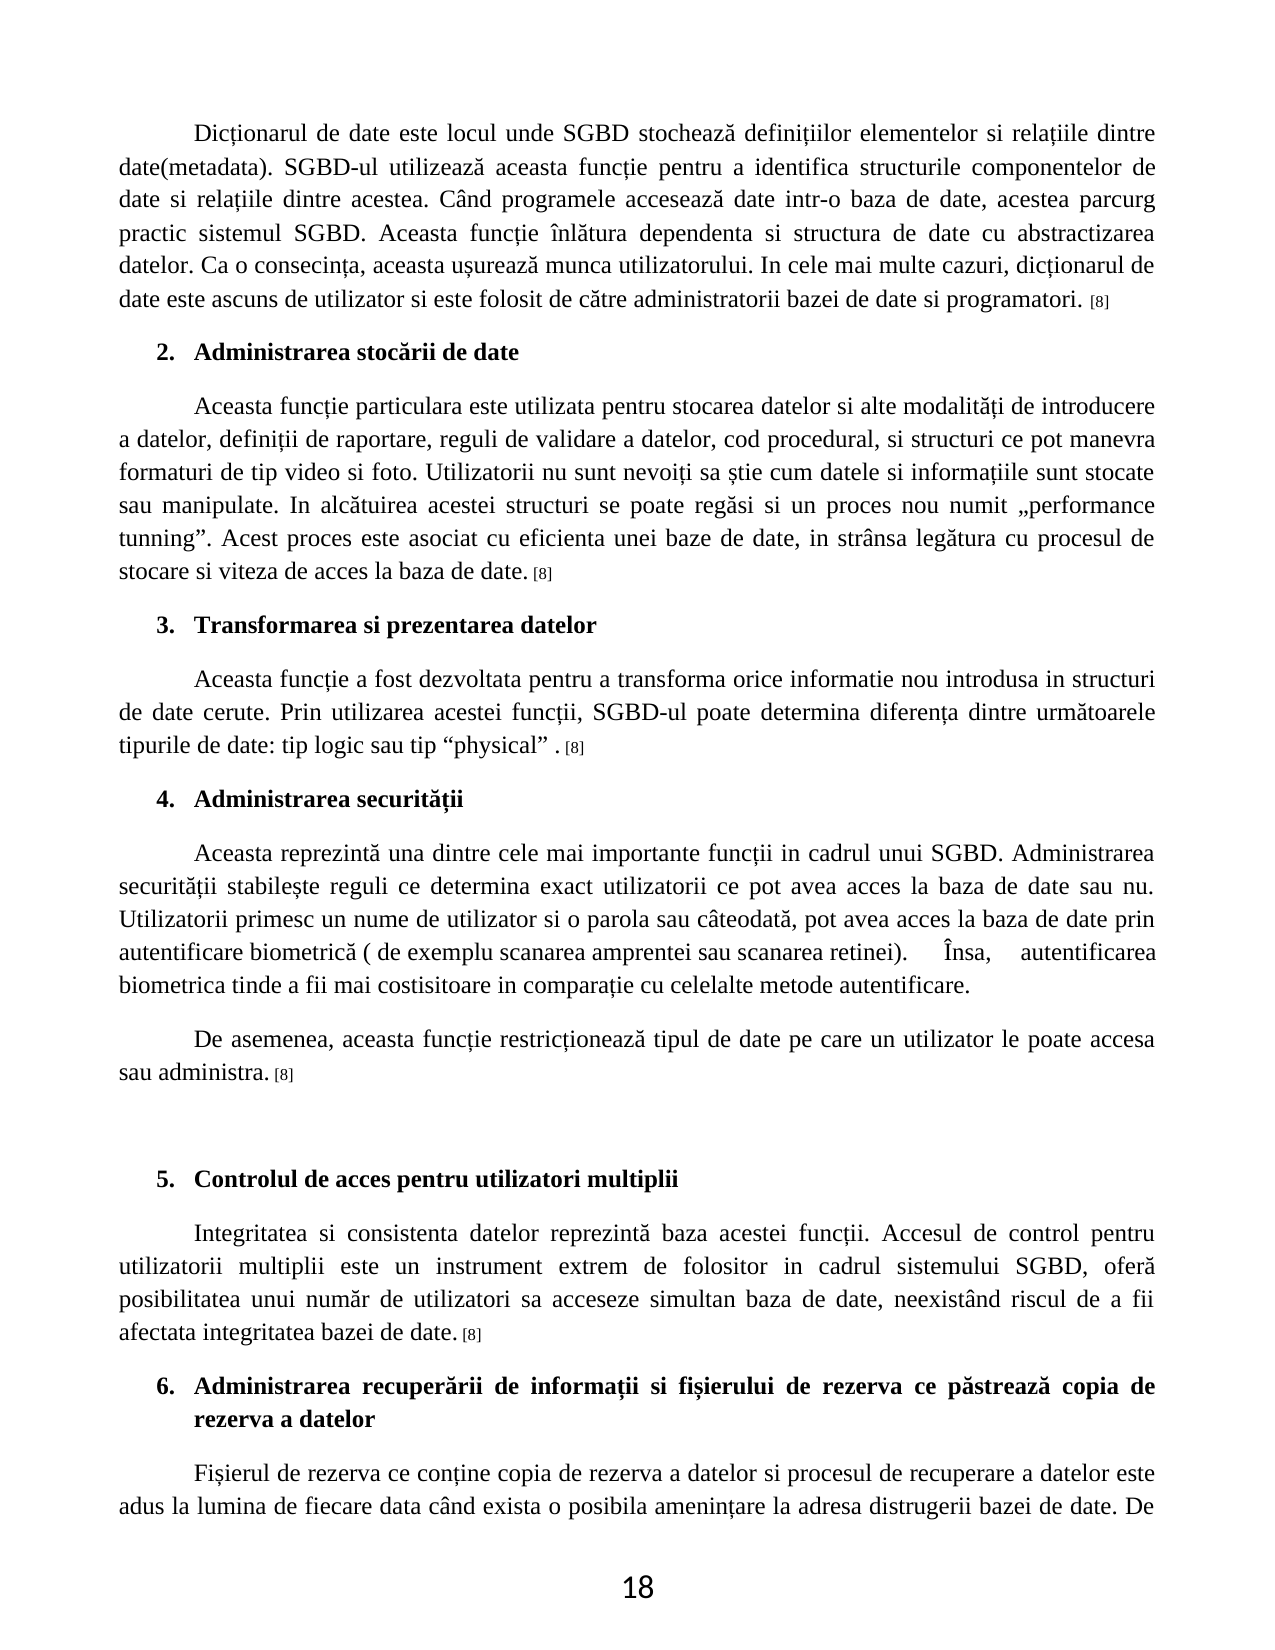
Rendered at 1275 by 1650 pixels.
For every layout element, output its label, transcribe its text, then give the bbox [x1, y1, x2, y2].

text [118, 1458, 1156, 1520]
text Integritatea si consistenta datelor reprezintă baza acestei funcții. Accesul de control pentru utilizatorii multiplii este un instrument extrem de folositor in cadrul sistemului SGBD, oferă posibilitatea unui număr de utilizatori sa acceseze simultan baza de date, neexistând riscul de a fii afectata integritatea bazei de date. [8] [118, 1218, 1156, 1346]
list Controlul de acces pentru utilizatori multiplii [156, 1164, 1156, 1193]
text Aceasta funcție a fost dezvoltata pentru a transforma orice informatie nou introdusa in structuri de date cerute. Prin utilizarea acestei funcții, SGBD-ul poate determina diferența dintre următoarele tipurile de date: tip logic sau tip “physical” . [8] [118, 664, 1156, 759]
list Administrarea recuperării de informații si fișierului de rezerva ce păstrează copia de rezerva a datelor [156, 1371, 1156, 1433]
list Administrarea stocării de date [156, 337, 1156, 366]
text Aceasta reprezintă una dintre cele mai importante funcții in cadrul unui SGBD. Administrarea securității stabilește reguli ce determina exact utilizatorii ce pot avea acces la baza de date sau nu. Utilizatorii primesc un nume de utilizator si o parola sau câteodată, pot avea acces la baza de date prin autentificare biometrică ( de exemplu scanarea amprentei sau scanarea retinei). Însa, autentificarea biometrica tinde a fii mai costisitoare in comparație cu celelalte metode autentificare. [118, 838, 1156, 999]
list Transformarea si prezentarea datelor [156, 610, 1156, 639]
text Dicționarul de date este locul unde SGBD stochează definițiilor elementelor si relațiile dintre date(metadata). SGBD-ul utilizează aceasta funcție pentru a identifica structurile componentelor de date si relațiile dintre acestea. Când programele accesează date intr-o baza de date, acestea parcurg practic sistemul SGBD. Aceasta funcție înlătura dependenta si structura de date cu abstractizarea datelor. Ca o consecința, aceasta ușurează munca utilizatorului. In cele mai multe cazuri, dicționarul de date este ascuns de utilizator si este folosit de către administratorii bazei de date si programatori. [8] [118, 118, 1156, 312]
text Aceasta funcție particulara este utilizata pentru stocarea datelor si alte modalități de introducere a datelor, definiții de raportare, reguli de validare a datelor, cod procedural, si structuri ce pot manevra formaturi de tip video si foto. Utilizatorii nu sunt nevoiți sa știe cum datele si informațiile sunt stocate sau manipulate. In alcătuirea acestei structuri se poate regăsi si un proces nou numit „performance tunning”. Acest proces este asociat cu eficienta unei baze de date, in strânsa legătura cu procesul de stocare si viteza de acces la baza de date. [8] [118, 391, 1156, 585]
list Administrarea securității [156, 784, 1156, 813]
text De asemenea, aceasta funcție restricționează tipul de date pe care un utilizator le poate accesa sau administra. [8] [118, 1024, 1156, 1086]
